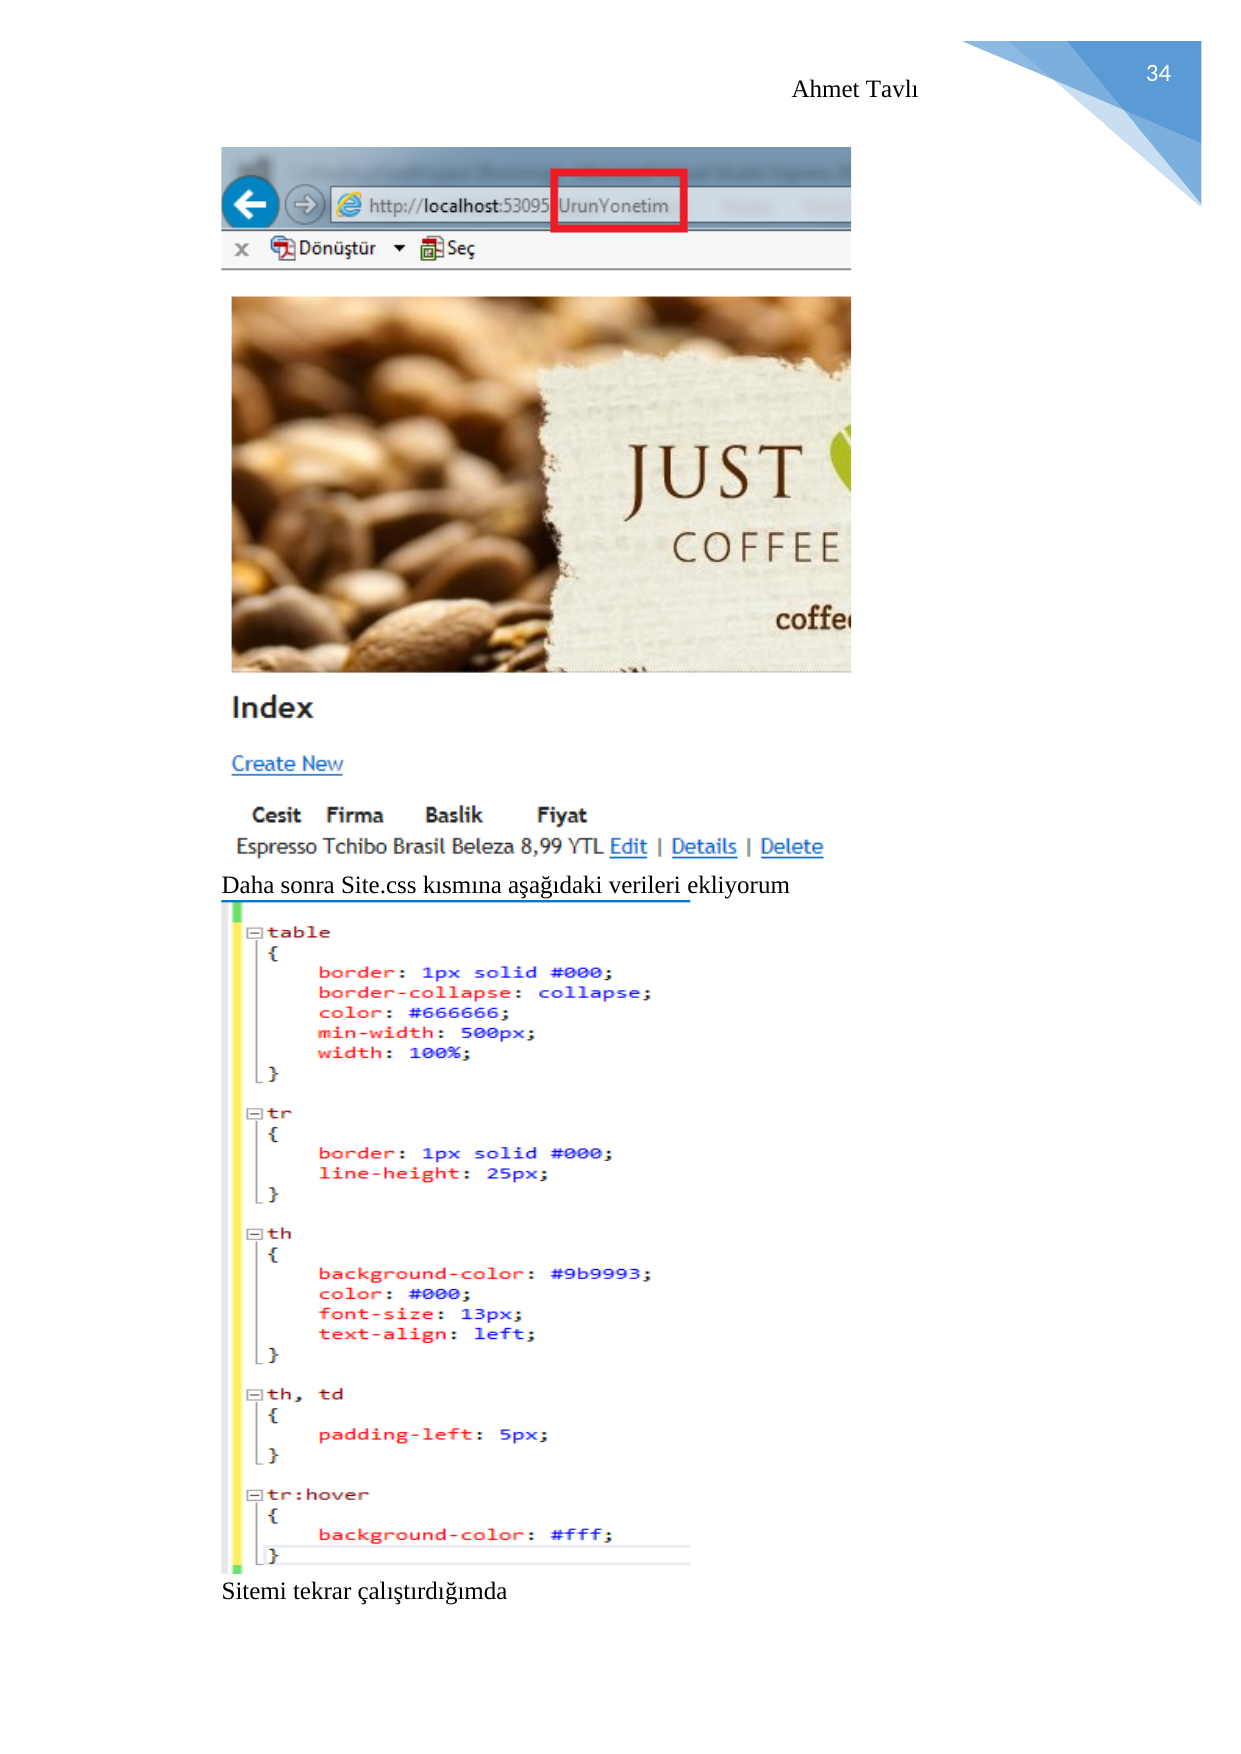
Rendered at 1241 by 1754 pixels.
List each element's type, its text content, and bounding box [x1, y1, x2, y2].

list Daha sonra Site.css kısmına aşağıdaki verileri ekliyorum [221, 870, 1093, 898]
picture [221, 147, 852, 868]
list Sitemi tekrar çalıştırdığımda [221, 1576, 1093, 1604]
picture [221, 900, 691, 1574]
picture [962, 41, 1202, 207]
